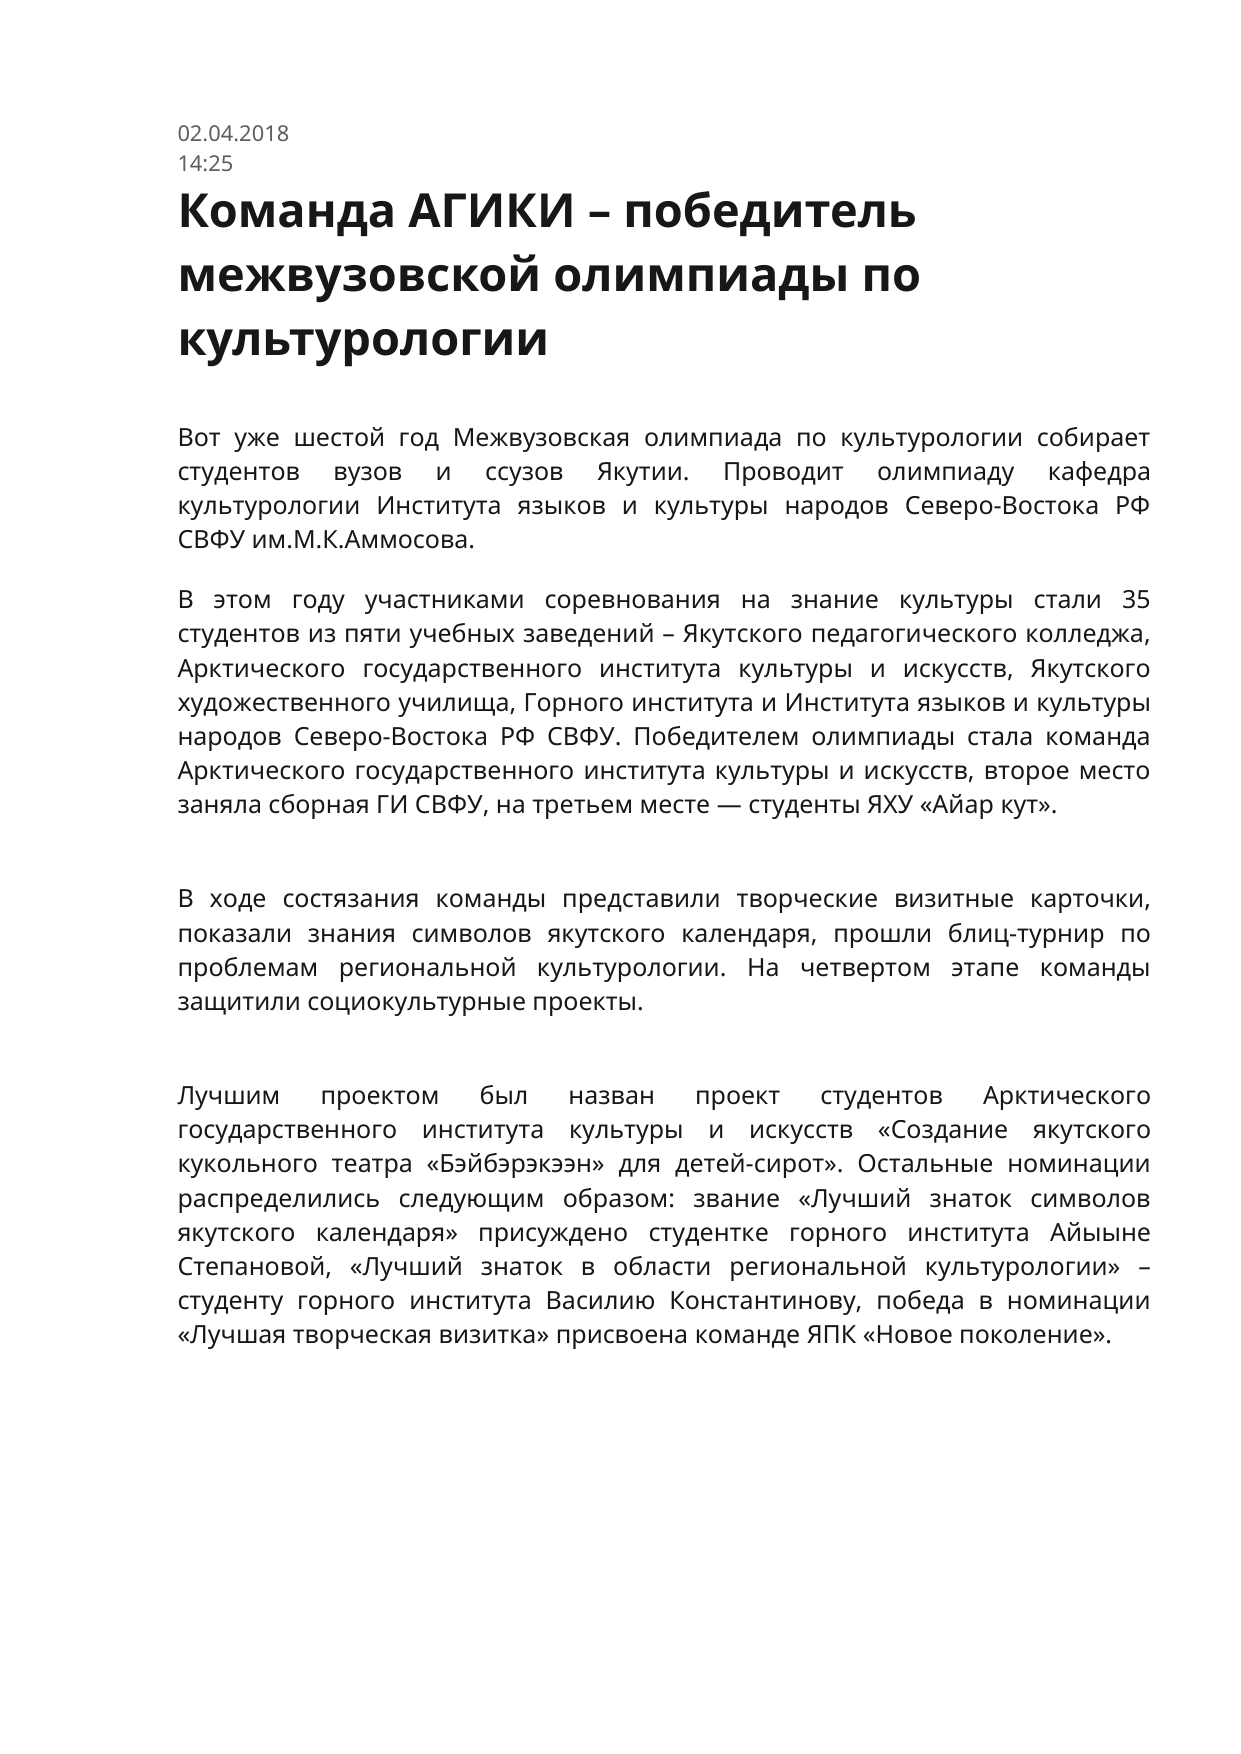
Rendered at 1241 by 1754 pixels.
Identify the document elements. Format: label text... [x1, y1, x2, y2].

text В ходе состязания команды представили творческие визитные карточки, показали знания символов якутского календаря, прошли блиц-турнир по проблемам региональной культурологии. На четвертом этапе команды защитили социокультурные проекты. [177, 881, 1152, 1017]
text Вот уже шестой год Межвузовская олимпиада по культурологии собирает студентов вузов и ссузов Якутии. Проводит олимпиаду кафедра культурологии Института языков и культуры народов Северо-Востока РФ СВФУ им.М.К.Аммосова. [177, 419, 1152, 556]
text Команда АГИКИ – победитель межвузовской олимпиады по культурологии [177, 178, 1152, 369]
text 14:25 [177, 148, 1152, 178]
text В этом году участниками соревнования на знание культуры стали 35 студентов из пяти учебных заведений – Якутского педагогического колледжа, Арктического государственного института культуры и искусств, Якутского художественного училища, Горного института и Института языков и культуры народов Северо-Востока РФ СВФУ. Победителем олимпиады стала команда Арктического государственного института культуры и искусств, второе место заняла сборная ГИ СВФУ, на третьем месте — студенты ЯХУ «Айар кут». [177, 582, 1152, 821]
text 02.04.2018 [177, 118, 1152, 148]
text Лучшим проектом был назван проект студентов Арктического государственного института культуры и искусств «Создание якутского кукольного театра «Бэйбэрэкээн» для детей-сирот». Остальные номинации распределились следующим образом: звание «Лучший знаток символов якутского календаря» присуждено студентке горного института Айыыне Степановой, «Лучший знаток в области региональной культурологии» – студенту горного института Василию Константинову, победа в номинации «Лучшая творческая визитка» присвоена команде ЯПК «Новое поколение». [177, 1078, 1152, 1351]
